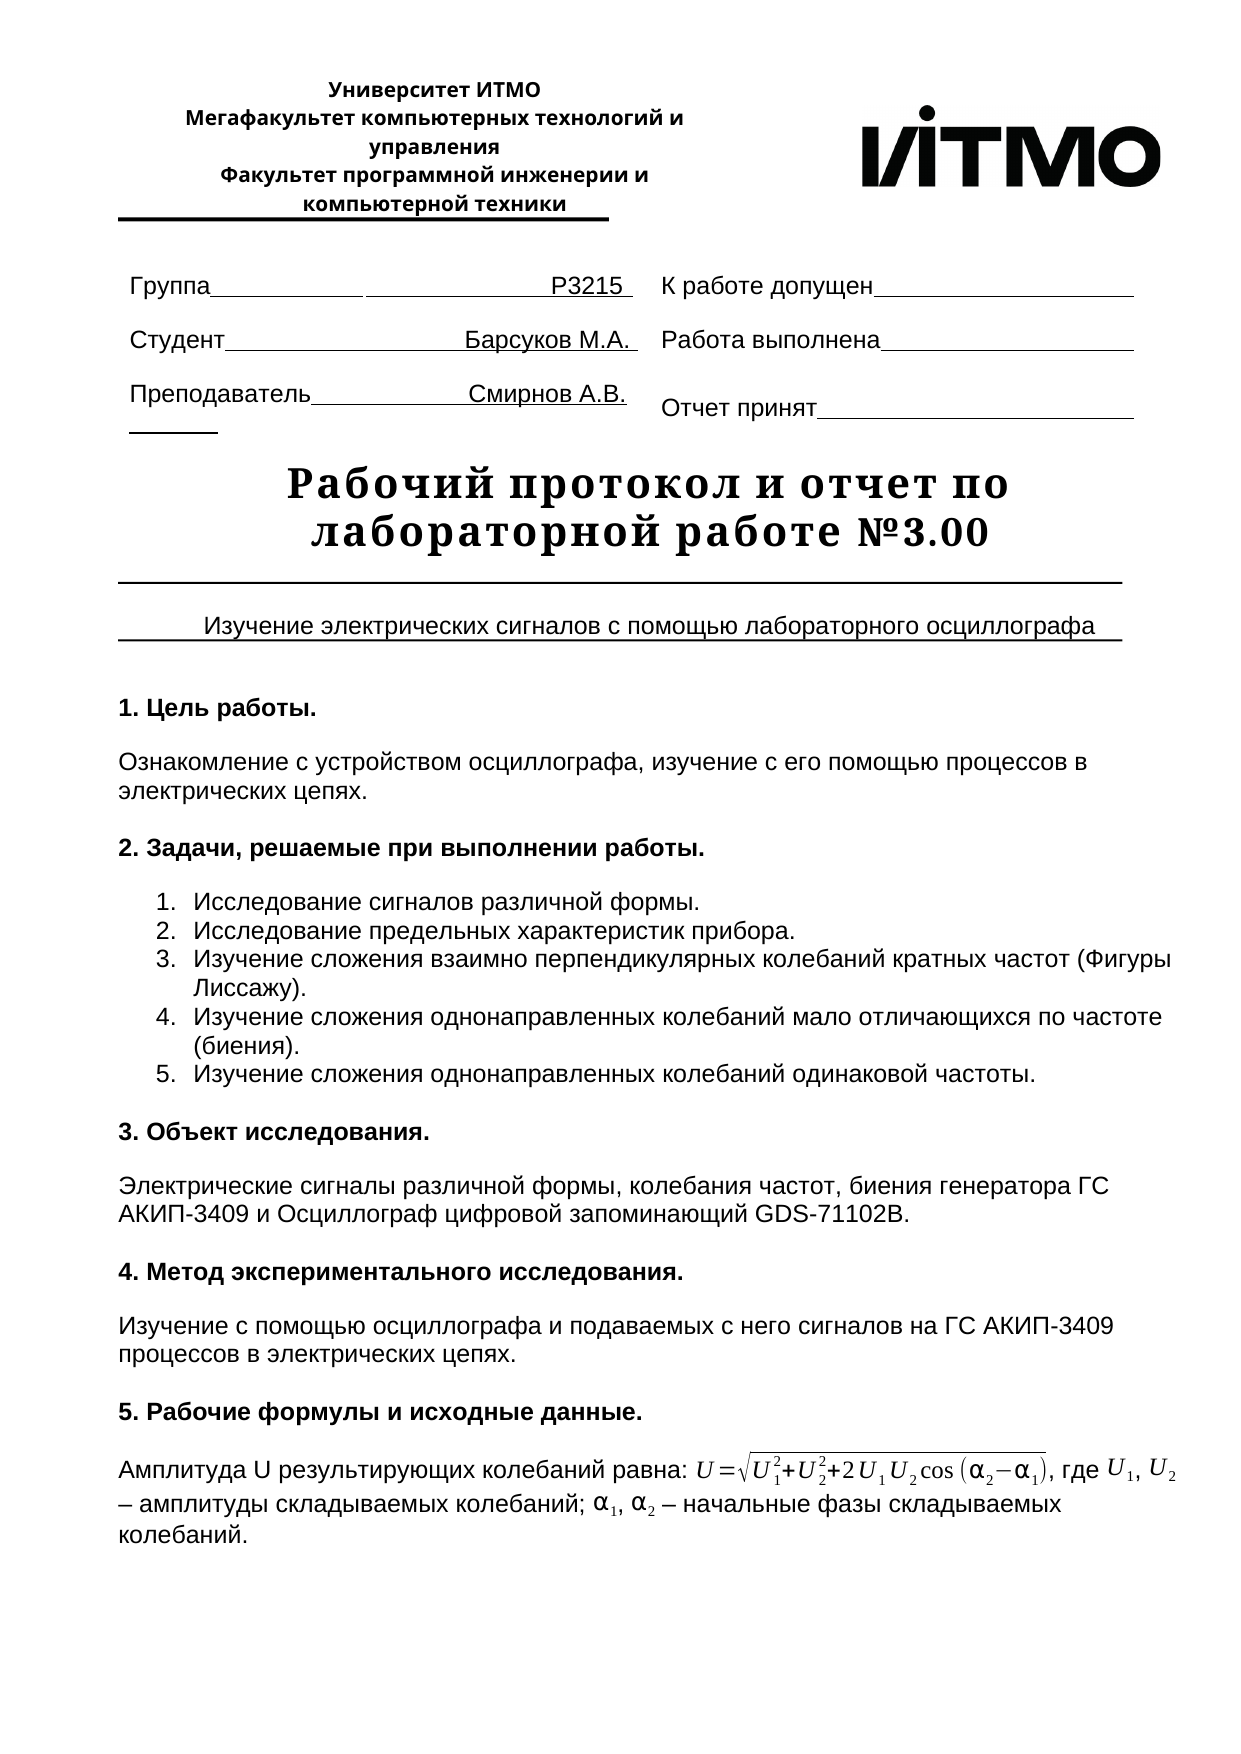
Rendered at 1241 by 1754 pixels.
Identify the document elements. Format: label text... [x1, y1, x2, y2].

table_cell Отчет принят [650, 354, 1181, 436]
list Изучение сложения однонаправленных колебаний мало отличающихся по частоте (биения). [156, 1002, 1181, 1059]
text Ознакомление с устройством осциллографа, изучение с его помощью процессов в электрических цепях. [118, 747, 1181, 804]
table_header Группа P3215 [118, 246, 649, 300]
table_header К работе допущен [650, 246, 1181, 300]
text 2. Задачи, решаемые при выполнении работы. [118, 833, 1181, 862]
text 4. Метод экспериментального исследования. [118, 1257, 1181, 1286]
text 1. Цель работы. [118, 693, 1181, 722]
text 3. Объект исследования. [118, 1117, 1181, 1146]
table_cell Студент Барсуков М.А. [118, 300, 649, 353]
table_cell Работа выполнена [650, 300, 1181, 353]
table_cell Преподаватель Смирнов А.В. [118, 354, 649, 436]
text Электрические сигналы различной формы, колебания частот, биения генератора ГС АКИП-3409 и Осциллограф цифровой запоминающий GDS-71102B. [118, 1171, 1181, 1228]
text Изучение с помощью осциллографа и подаваемых с него сигналов на ГС АКИП-3409 процессов в электрических цепях. [118, 1311, 1181, 1368]
text Изучение электрических сигналов с помощью лабораторного осциллографа [118, 611, 1181, 639]
list Исследование сигналов различной формы. [156, 887, 1181, 916]
text Амплитуда U результирующих колебаний равна: , где , – амплитуды складываемых колебаний; , – начальные фазы складываемых колебаний. [118, 1451, 1181, 1548]
list Исследование предельных характеристик прибора. [156, 916, 1181, 944]
picture [862, 105, 1161, 187]
text 5. Рабочие формулы и исходные данные. [118, 1397, 1181, 1426]
text Рабочий протокол и отчет по лабораторной работе №3.00 [118, 461, 1181, 557]
list Изучение сложения однонаправленных колебаний одинаковой частоты. [156, 1059, 1181, 1088]
list Изучение сложения взаимно перпендикулярных колебаний кратных частот (Фигуры Лиссажу). [156, 944, 1181, 1002]
